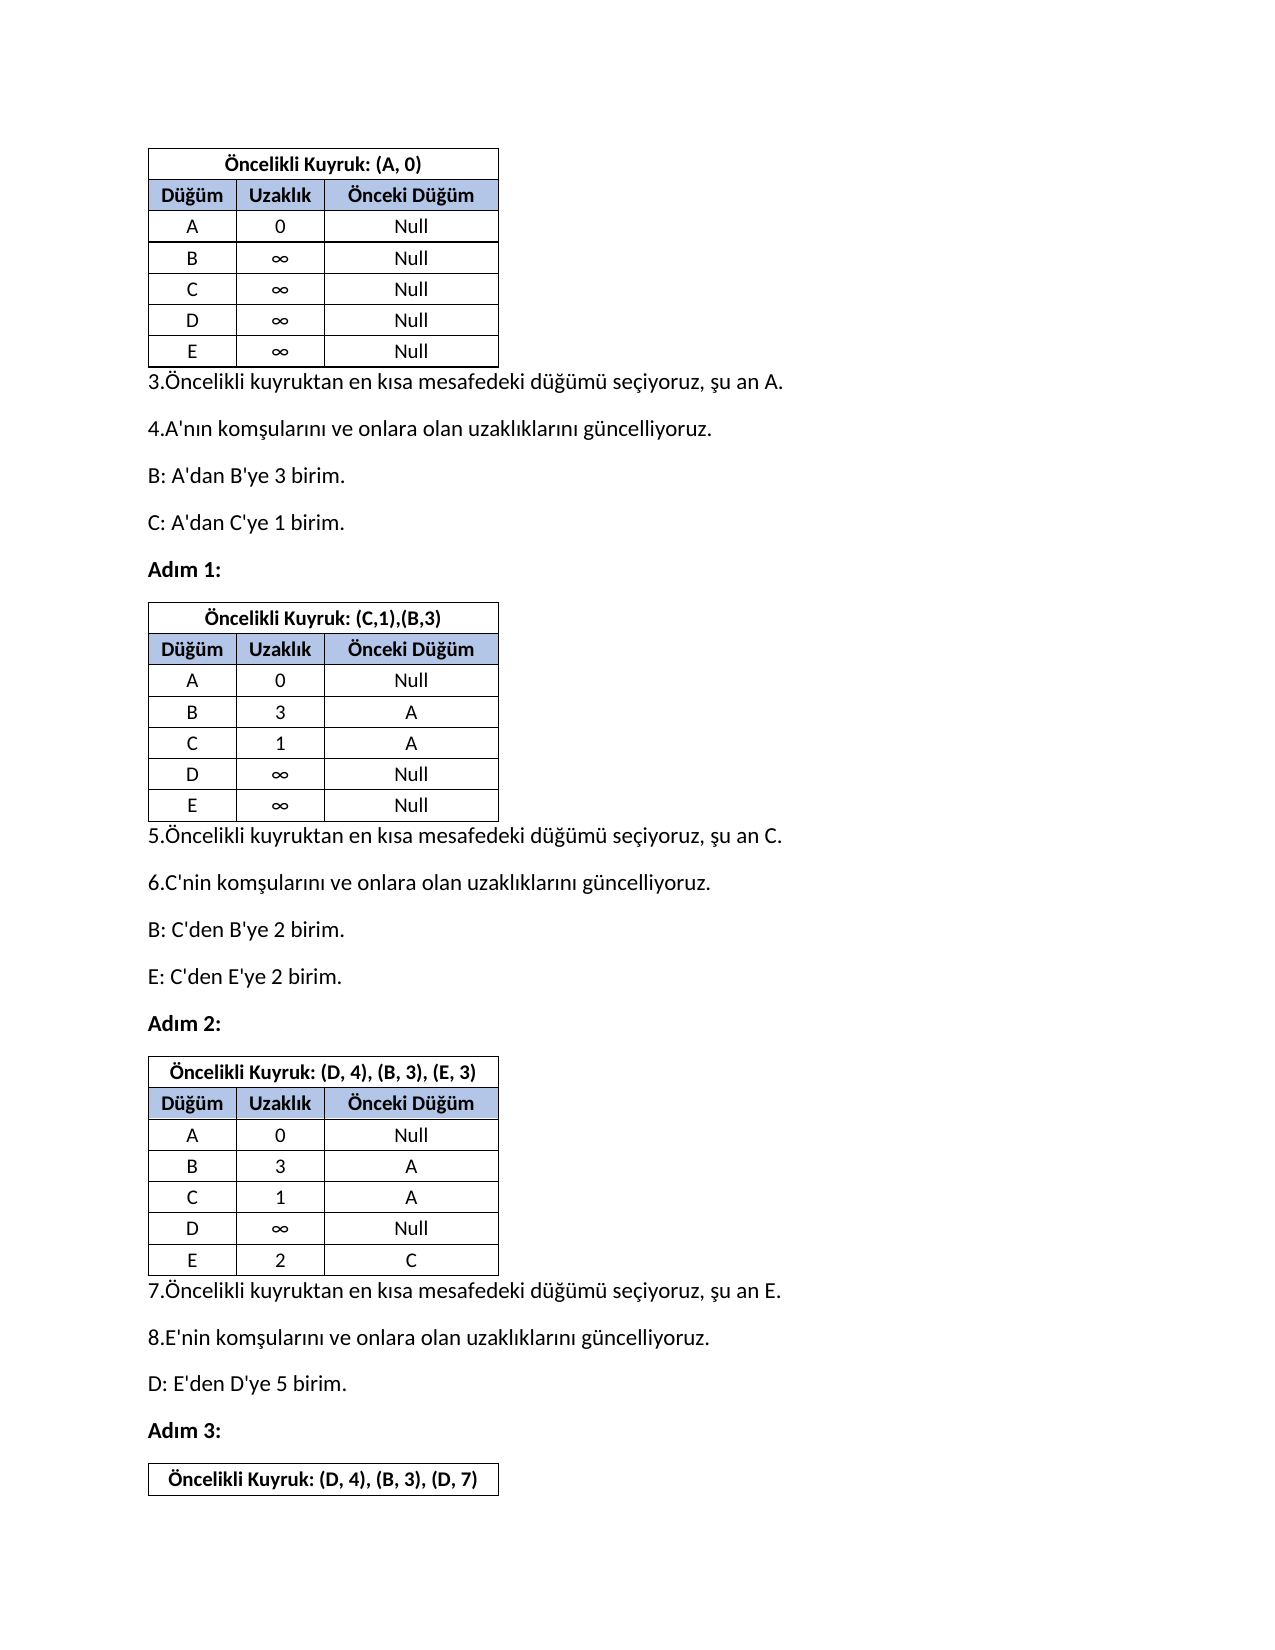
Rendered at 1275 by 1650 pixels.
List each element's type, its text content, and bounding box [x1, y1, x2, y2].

table_cell Null [325, 790, 498, 821]
table_cell 3 [237, 1151, 324, 1181]
table_cell A [325, 1182, 498, 1212]
table_cell 0 [237, 211, 324, 241]
table_cell Önceki Düğüm [325, 180, 498, 210]
table_cell ∞ [237, 336, 324, 366]
table_header Öncelikli Kuyruk: (A, 0) [149, 149, 498, 179]
table_cell D [149, 305, 236, 335]
table_cell Düğüm [149, 634, 236, 664]
table_cell E [149, 790, 236, 821]
text C: A'dan C'ye 1 birim. [148, 508, 1127, 536]
text Adım 2: [148, 1009, 1127, 1037]
table_cell A [149, 1120, 236, 1150]
table_cell C [325, 1245, 498, 1275]
table_cell Null [325, 305, 498, 335]
table_cell B [149, 697, 236, 727]
table_cell Null [325, 759, 498, 789]
table_cell A [149, 211, 236, 241]
text E: C'den E'ye 2 birim. [148, 962, 1127, 990]
table_header Öncelikli Kuyruk: (D, 4), (B, 3), (D, 7) [149, 1464, 498, 1494]
table_cell C [149, 274, 236, 304]
table_cell ∞ [237, 274, 324, 304]
text D: E'den D'ye 5 birim. [148, 1369, 1127, 1397]
table_cell ∞ [237, 759, 324, 789]
text 8.E'nin komşularını ve onlara olan uzaklıklarını güncelliyoruz. [148, 1323, 1127, 1351]
table_cell 1 [237, 728, 324, 758]
table_cell C [149, 728, 236, 758]
text 4.A'nın komşularını ve onlara olan uzaklıklarını güncelliyoruz. [148, 414, 1127, 442]
text B: C'den B'ye 2 birim. [148, 915, 1127, 943]
text Adım 3: [148, 1416, 1127, 1444]
table_cell Önceki Düğüm [325, 634, 498, 664]
table_cell A [149, 665, 236, 696]
table_cell D [149, 759, 236, 789]
text B: A'dan B'ye 3 birim. [148, 461, 1127, 489]
text 5.Öncelikli kuyruktan en kısa mesafedeki düğümü seçiyoruz, şu an C. [148, 822, 1127, 849]
table_header Öncelikli Kuyruk: (C,1),(B,3) [149, 603, 498, 633]
table_cell Düğüm [149, 180, 236, 210]
text 6.C'nin komşularını ve onlara olan uzaklıklarını güncelliyoruz. [148, 868, 1127, 896]
table_cell 0 [237, 1120, 324, 1150]
text 7.Öncelikli kuyruktan en kısa mesafedeki düğümü seçiyoruz, şu an E. [148, 1276, 1127, 1304]
table_cell D [149, 1213, 236, 1243]
table_cell 1 [237, 1182, 324, 1212]
table_cell Null [325, 1213, 498, 1243]
table_header Öncelikli Kuyruk: (D, 4), (B, 3), (E, 3) [149, 1057, 498, 1087]
table_cell B [149, 243, 236, 273]
table_cell 2 [237, 1245, 324, 1275]
table_cell ∞ [237, 790, 324, 821]
table_cell E [149, 1245, 236, 1275]
table_cell Önceki Düğüm [325, 1088, 498, 1118]
table_cell Uzaklık [237, 1088, 324, 1118]
table_cell A [325, 697, 498, 727]
table_cell 0 [237, 665, 324, 696]
table_cell Null [325, 665, 498, 696]
table_cell Null [325, 243, 498, 273]
table_cell 3 [237, 697, 324, 727]
table_cell E [149, 336, 236, 366]
table_cell Null [325, 211, 498, 241]
table_cell Düğüm [149, 1088, 236, 1118]
table_cell A [325, 728, 498, 758]
table_cell ∞ [237, 243, 324, 273]
table_cell Null [325, 274, 498, 304]
table_cell Null [325, 336, 498, 366]
text Adım 1: [148, 555, 1127, 583]
table_cell C [149, 1182, 236, 1212]
table_cell ∞ [237, 305, 324, 335]
table_cell B [149, 1151, 236, 1181]
table_cell Uzaklık [237, 180, 324, 210]
table_cell Uzaklık [237, 634, 324, 664]
table_cell Null [325, 1120, 498, 1150]
text 3.Öncelikli kuyruktan en kısa mesafedeki düğümü seçiyoruz, şu an A. [148, 367, 1127, 395]
table_cell A [325, 1151, 498, 1181]
table_cell ∞ [237, 1213, 324, 1243]
